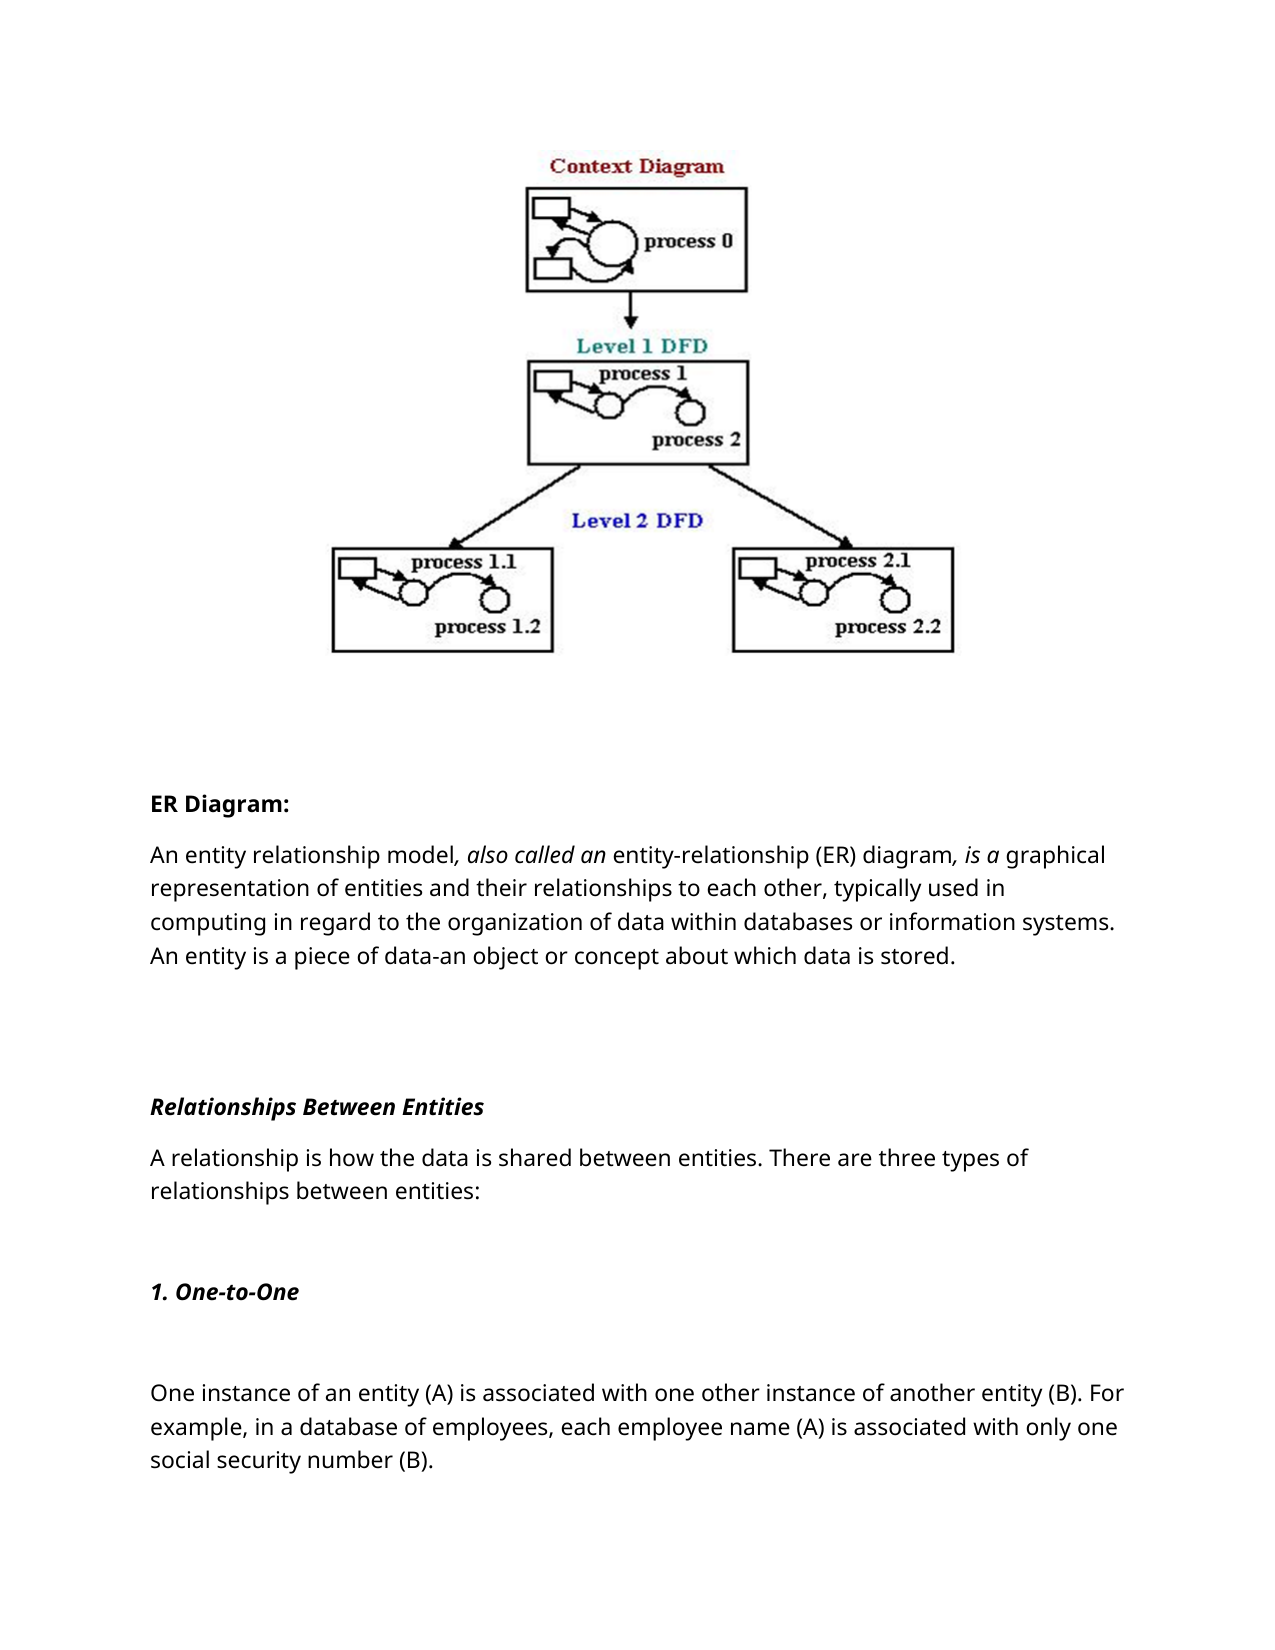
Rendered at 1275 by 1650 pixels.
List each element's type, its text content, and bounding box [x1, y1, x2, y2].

text An entity relationship model, also called an entity-relationship (ER) diagram, is a graphical representation of entities and their relationships to each other, typically used in computing in regard to the organization of data within databases or information systems. An entity is a piece of data-an object or concept about which data is stored. [150, 839, 1125, 971]
text ER Diagram: [150, 788, 1125, 819]
text One instance of an entity (A) is associated with one other instance of another entity (B). For example, in a database of employees, each employee name (A) is associated with only one social security number (B). [150, 1377, 1125, 1476]
text A relationship is how the data is shared between entities. There are three types of relationships between entities: [150, 1142, 1125, 1207]
picture [313, 150, 962, 664]
text 1. One-to-One [150, 1276, 1125, 1307]
text Relationships Between Entities [150, 1091, 1125, 1122]
